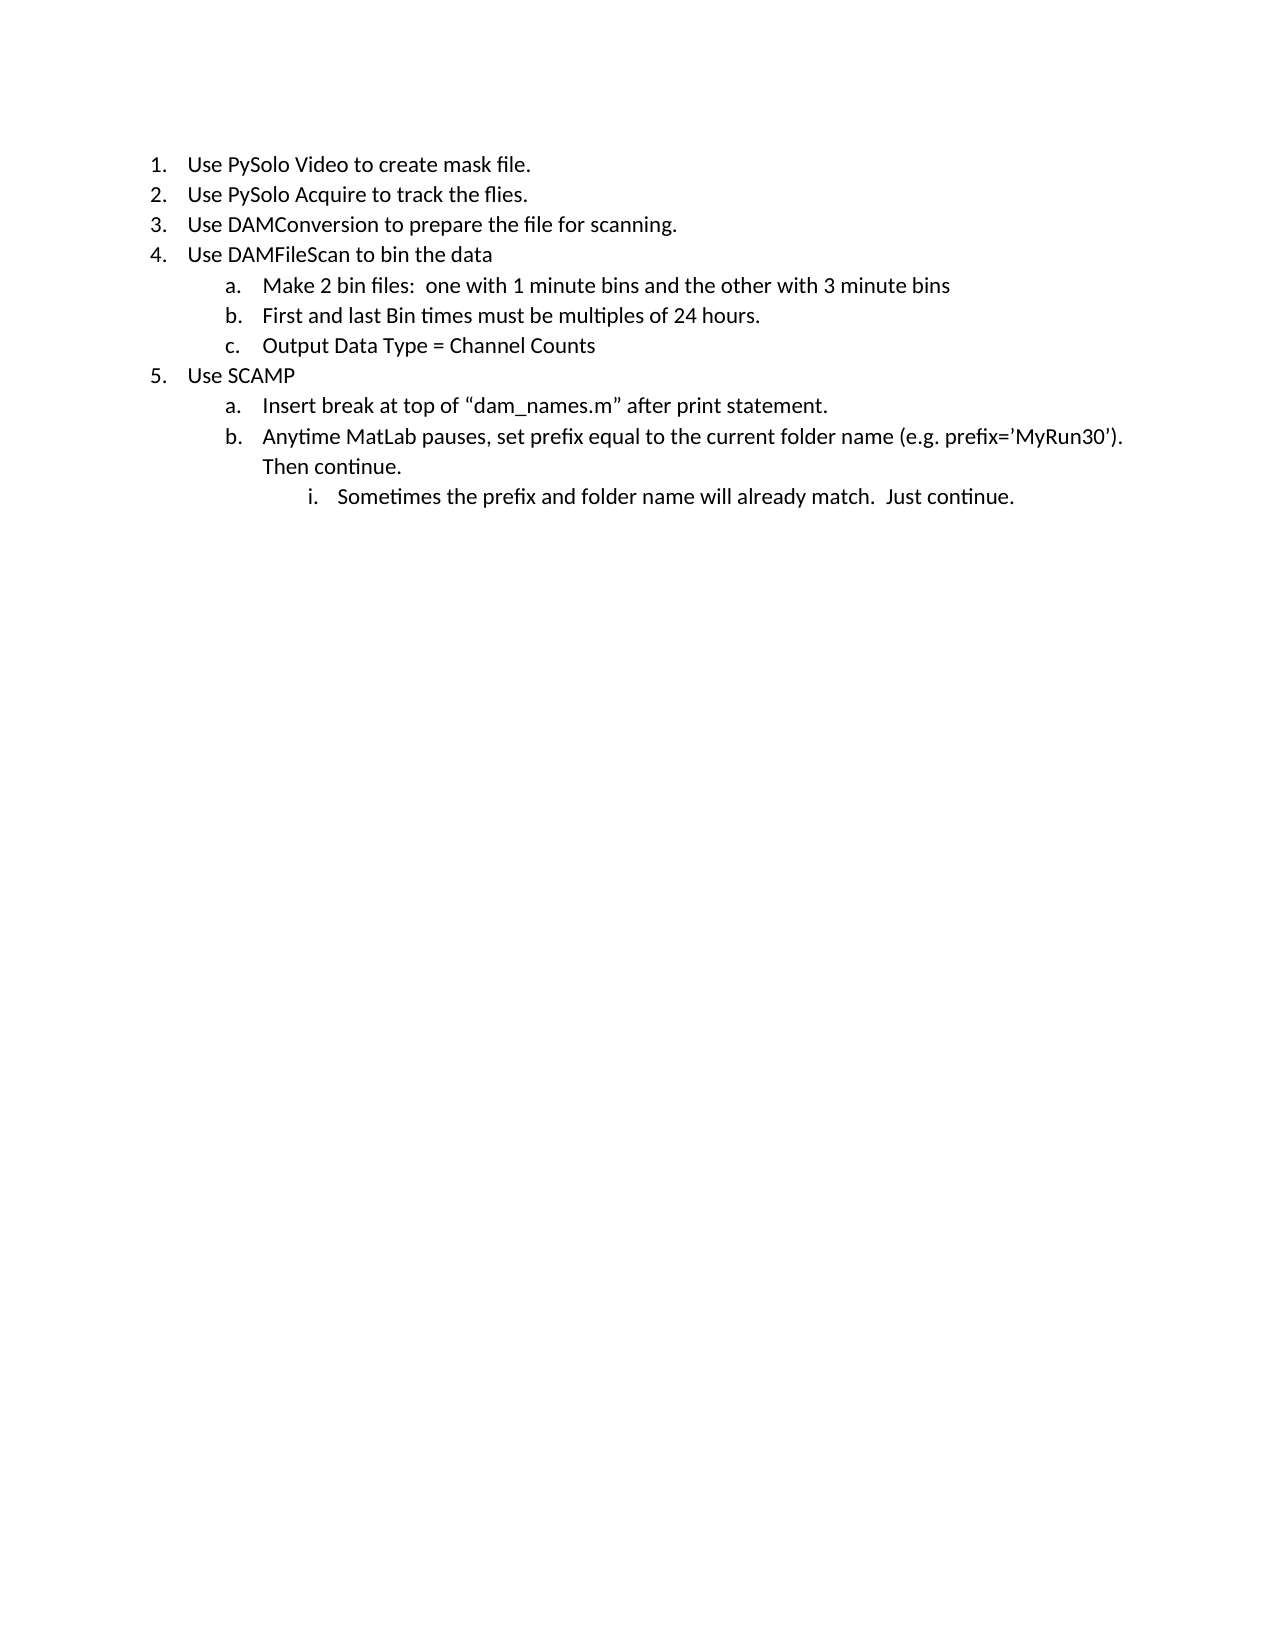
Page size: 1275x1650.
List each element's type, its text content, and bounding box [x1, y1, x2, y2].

list Use PySolo Video to create mask file. [150, 150, 1125, 178]
list Make 2 bin files: one with 1 minute bins and the other with 3 minute bins [225, 271, 1125, 299]
list First and last Bin times must be multiples of 24 hours. [225, 301, 1125, 329]
list Use DAMFileScan to bin the data [150, 241, 1125, 269]
list Sometimes the prefix and folder name will already match. Just continue. [319, 482, 1125, 510]
list Use DAMConversion to prepare the file for scanning. [150, 210, 1125, 238]
list Use PySolo Acquire to track the flies. [150, 180, 1125, 208]
list Anytime MatLab pauses, set prefix equal to the current folder name (e.g. prefix=’MyRun30’). Then continue. [225, 422, 1125, 480]
list Use SCAMP [150, 361, 1125, 389]
list Output Data Type = Channel Counts [225, 331, 1125, 359]
list Insert break at top of “dam_names.m” after print statement. [225, 392, 1125, 420]
